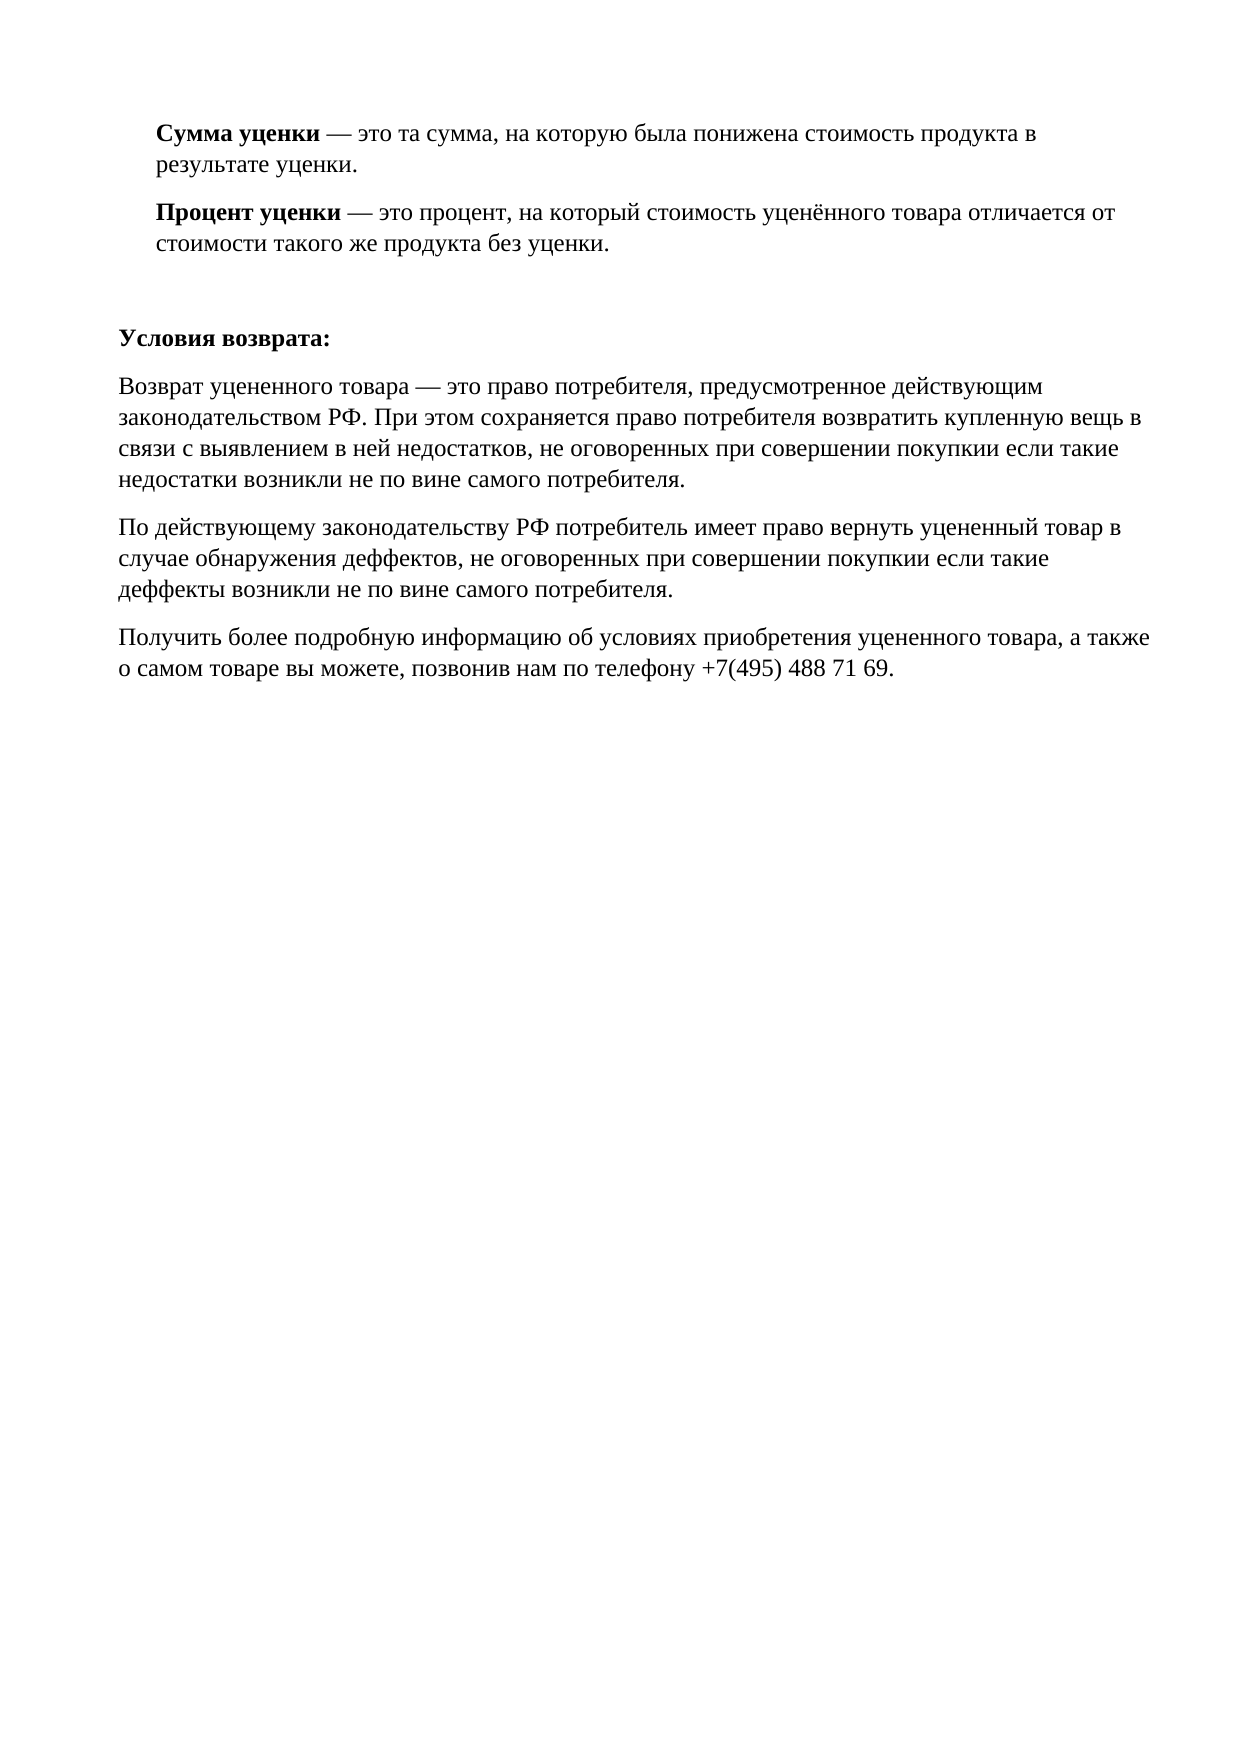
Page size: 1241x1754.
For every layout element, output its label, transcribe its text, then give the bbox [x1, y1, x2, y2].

text Процент уценки — это процент, на который стоимость уценённого товара отличается от стоимости такого же продукта без уценки. [156, 197, 1152, 257]
text Условия возврата: [118, 323, 1152, 352]
text Сумма уценки — это та сумма, на которую была понижена стоимость продукта в результате уценки. [156, 118, 1152, 178]
text По действующему законодательству РФ потребитель имеет право вернуть уцененный товар в случае обнаружения деффектов, не оговоренных при совершении покупкии если такие деффекты возникли не по вине самого потребителя. [118, 512, 1152, 603]
text Возврат уцененного товара — это право потребителя, предусмотренное действующим законодательством РФ. При этом сохраняется право потребителя возвратить купленную вещь в связи с выявлением в ней недостатков, не оговоренных при совершении покупкии если такие недостатки возникли не по вине самого потребителя. [118, 371, 1152, 493]
text Получить более подробную информацию об условиях приобретения уцененного товара, а также о самом товаре вы можете, позвонив нам по телефону +7(495) 488 71 69. [118, 622, 1152, 681]
